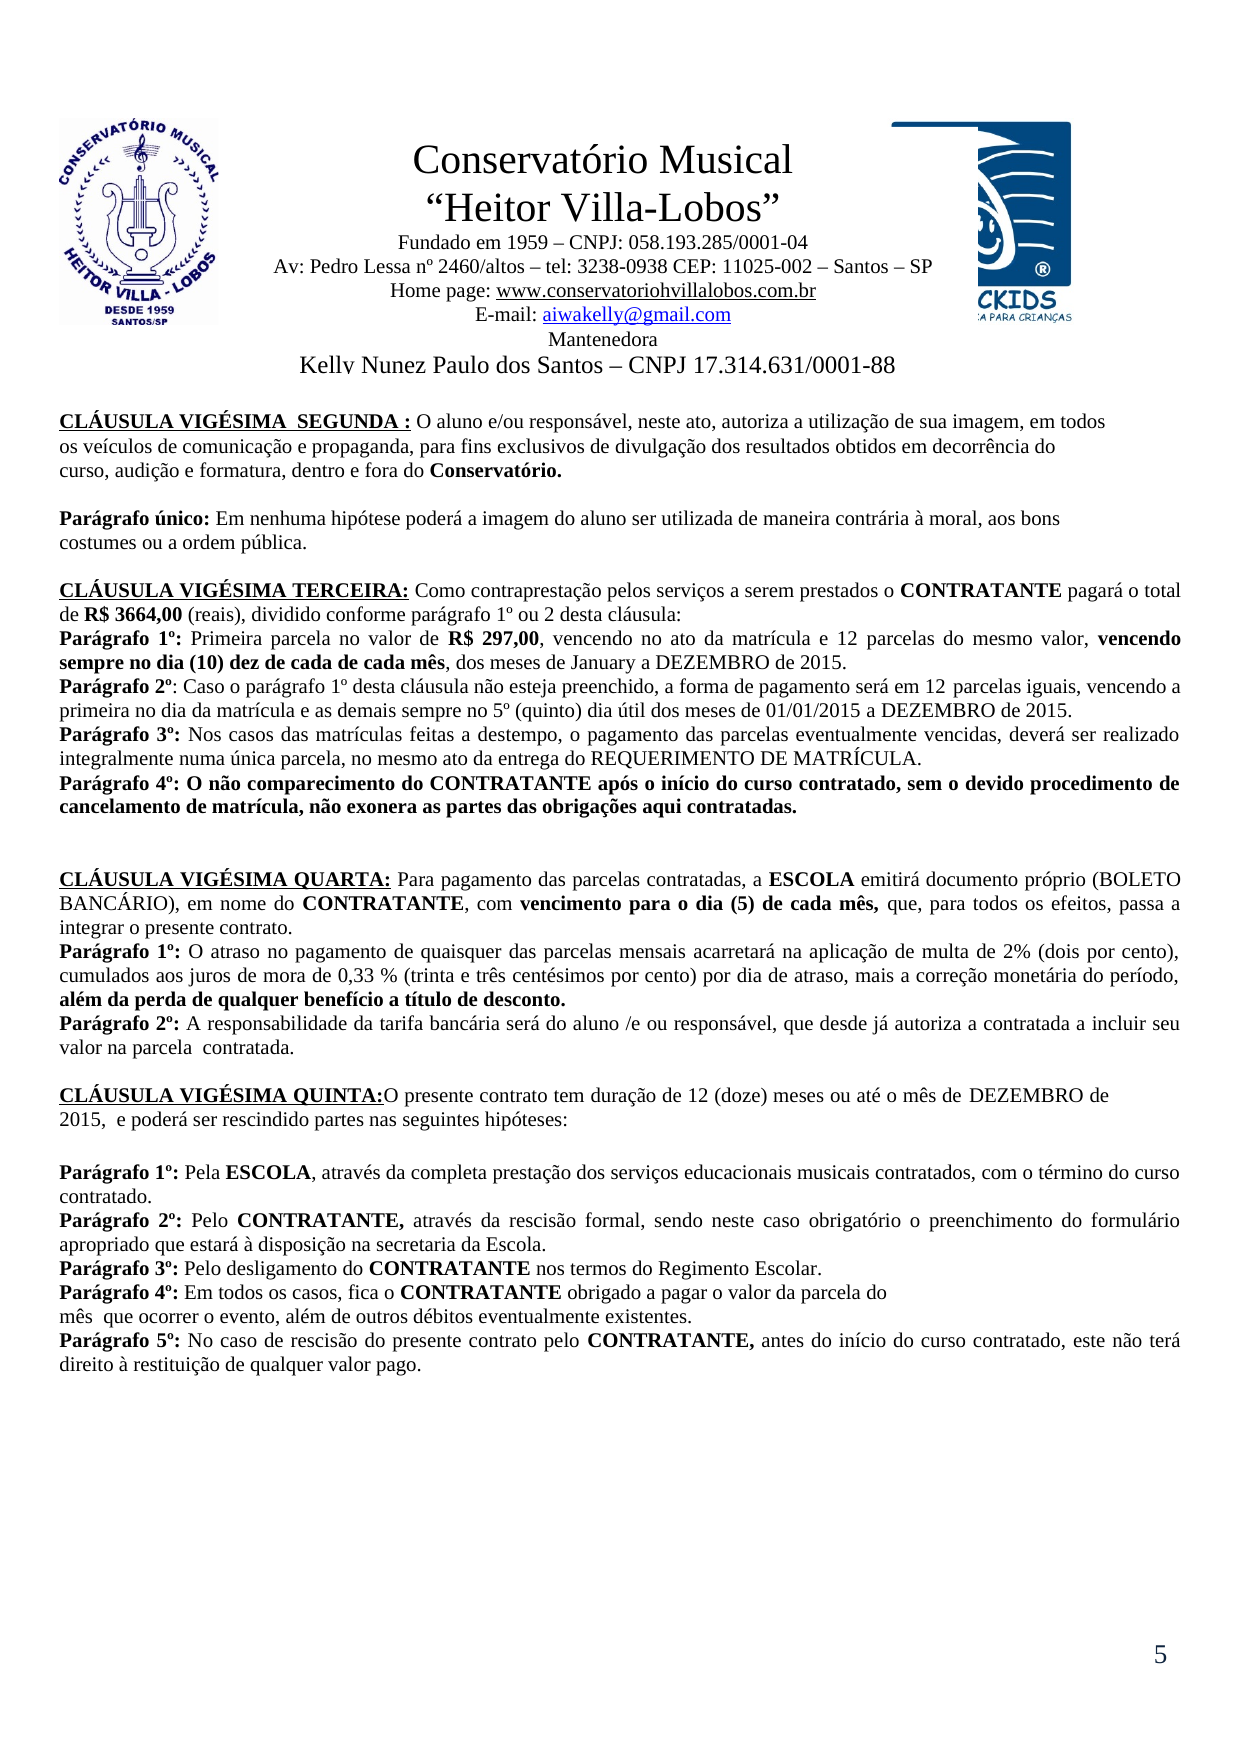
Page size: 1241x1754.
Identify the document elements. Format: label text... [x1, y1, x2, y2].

text CLÁUSULA VIGÉSIMA TERCEIRA: Como contraprestação pelos serviços a serem prestados o CONTRATANTE pagará o total de R$ 3664,00 (reais), dividido conforme parágrafo 1º ou 2 desta cláusula: [59, 578, 1181, 626]
text Parágrafo 2º: Caso o parágrafo 1º desta cláusula não esteja preenchido, a forma de pagamento será em 12 parcelas iguais, vencendo a primeira no dia da matrícula e as demais sempre no 5º (quinto) dia útil dos meses de 01/01/2015 a DEZEMBRO de 2015. [59, 674, 1181, 722]
text Parágrafo 1º: O atraso no pagamento de quaisquer das parcelas mensais acarretará na aplicação de multa de 2% (dois por cento), cumulados aos juros de mora de 0,33 % (trinta e três centésimos por cento) por dia de atraso, mais a correção monetária do período, além da perda de qualquer benefício a título de desconto. [59, 939, 1181, 1011]
text Parágrafo 3º: Nos casos das matrículas feitas a destempo, o pagamento das parcelas eventualmente vencidas, deverá ser realizado integralmente numa única parcela, no mesmo ato da entrega do REQUERIMENTO DE MATRÍCULA. [59, 722, 1181, 770]
text CLÁUSULA VIGÉSIMA QUARTA: Para pagamento das parcelas contratadas, a ESCOLA emitirá documento próprio (BOLETO BANCÁRIO), em nome do CONTRATANTE, com vencimento para o dia (5) de cada mês, que, para todos os efeitos, passa a integrar o presente contrato. [59, 867, 1181, 939]
text CLÁUSULA VIGÉSIMA QUINTA:O presente contrato tem duração de 12 (doze) meses ou até o mês de DEZEMBRO de 2015, e poderá ser rescindido partes nas seguintes hipóteses: [59, 1083, 1109, 1131]
text Parágrafo único: Em nenhuma hipótese poderá a imagem do aluno ser utilizada de maneira contrária à moral, aos bons costumes ou a ordem pública. [59, 506, 1109, 554]
text Parágrafo 5º: No caso de rescisão do presente contrato pelo CONTRATANTE, antes do início do curso contratado, este não terá direito à restituição de qualquer valor pago. [59, 1328, 1181, 1376]
text CLÁUSULA VIGÉSIMA SEGUNDA : O aluno e/ou responsável, neste ato, autoriza a utilização de sua imagem, em todos os veículos de comunicação e propaganda, para fins exclusivos de divulgação dos resultados obtidos em decorrência do curso, audição e formatura, dentro e fora do Conservatório. [59, 409, 1109, 482]
picture [59, 118, 219, 325]
text Parágrafo 2º: A responsabilidade da tarifa bancária será do aluno /e ou responsável, que desde já autoriza a contratada a incluir seu valor na parcela contratada. [59, 1011, 1181, 1059]
text Parágrafo 4º: Em todos os casos, fica o CONTRATANTE obrigado a pagar o valor da parcela do [59, 1280, 1181, 1304]
text mês que ocorrer o evento, além de outros débitos eventualmente existentes. [59, 1304, 1181, 1328]
text Parágrafo 4º: O não comparecimento do CONTRATANTE após o início do curso contratado, sem o devido procedimento de cancelamento de matrícula, não exonera as partes das obrigações aqui contratadas. [59, 770, 1181, 818]
text Parágrafo 1º: Pela ESCOLA, através da completa prestação dos serviços educacionais musicais contratados, com o término do curso contratado. [59, 1160, 1181, 1208]
text Parágrafo 3º: Pelo desligamento do CONTRATANTE nos termos do Regimento Escolar. [59, 1256, 1181, 1280]
text Parágrafo 2º: Pelo CONTRATANTE, através da rescisão formal, sendo neste caso obrigatório o preenchimento do formulário apropriado que estará à disposição na secretaria da Escola. [59, 1208, 1181, 1256]
text Parágrafo 1º: Primeira parcela no valor de R$ 297,00, vencendo no ato da matrícula e 12 parcelas do mesmo valor, vencendo sempre no dia (10) dez de cada de cada mês, dos meses de January a DEZEMBRO de 2015. [59, 626, 1181, 674]
picture [887, 118, 1075, 325]
